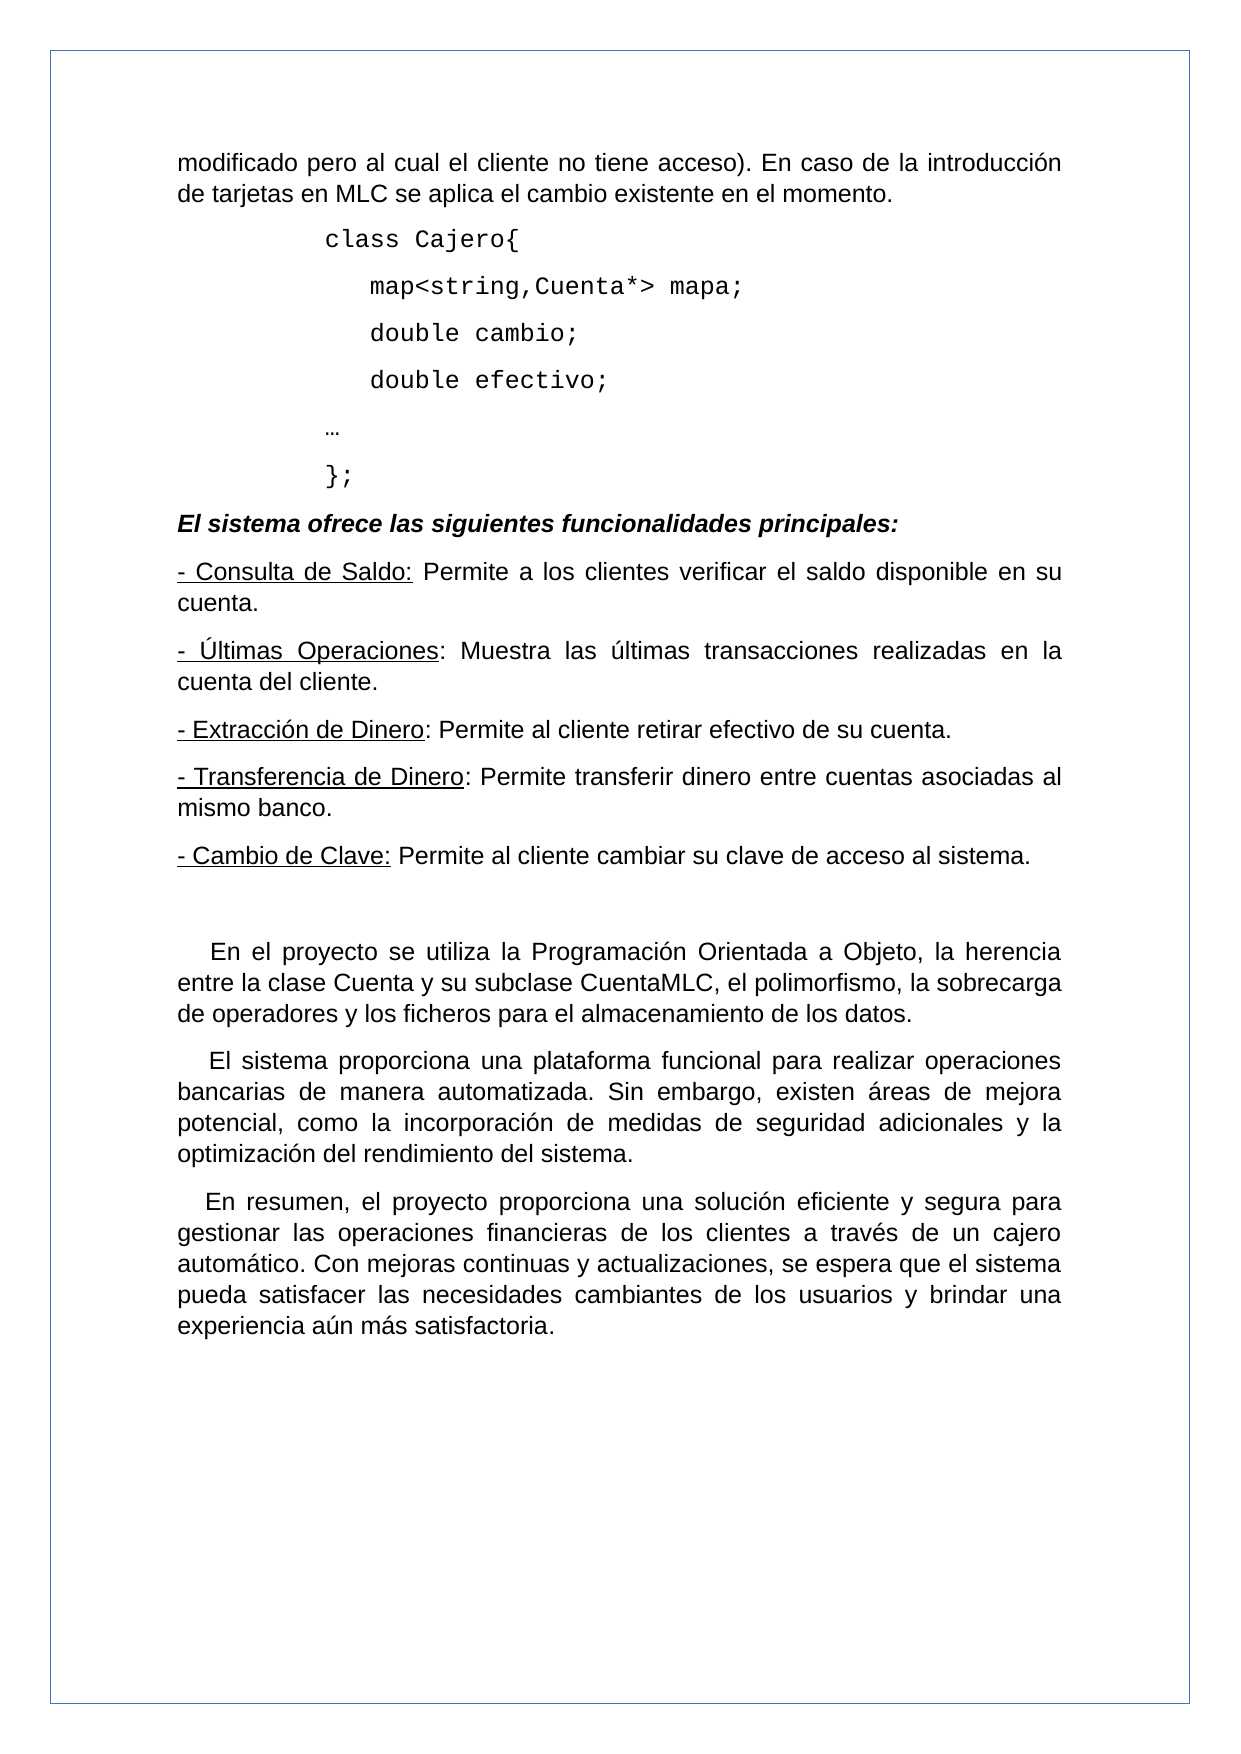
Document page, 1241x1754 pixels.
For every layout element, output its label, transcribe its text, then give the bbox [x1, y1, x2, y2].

text En resumen, el proyecto proporciona una solución eficiente y segura para gestionar las operaciones financieras de los clientes a través de un cajero automático. Con mejoras continuas y actualizaciones, se espera que el sistema pueda satisfacer las necesidades cambiantes de los usuarios y brindar una experiencia aún más satisfactoria. [177, 1187, 1063, 1340]
text double cambio; [324, 321, 1063, 349]
text class Cajero{ [324, 226, 1063, 254]
text - Últimas Operaciones: Muestra las últimas transacciones realizadas en la cuenta del cliente. [177, 636, 1063, 696]
text - Consulta de Saldo: Permite a los clientes verificar el saldo disponible en su cuenta. [177, 557, 1063, 617]
text }; [324, 462, 1063, 491]
text El sistema ofrece las siguientes funcionalidades principales: [177, 509, 1063, 538]
text - Cambio de Clave: Permite al cliente cambiar su clave de acceso al sistema. [177, 841, 1063, 870]
text El sistema proporciona una plataforma funcional para realizar operaciones bancarias de manera automatizada. Sin embargo, existen áreas de mejora potencial, como la incorporación de medidas de seguridad adicionales y la optimización del rendimiento del sistema. [177, 1046, 1063, 1168]
text map<string,Cuenta*> mapa; [324, 273, 1063, 302]
text double efectivo; [324, 368, 1063, 396]
text … [324, 415, 1063, 443]
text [177, 147, 1063, 207]
text En el proyecto se utiliza la Programación Orientada a Objeto, la herencia entre la clase Cuenta y su subclase CuentaMLC, el polimorfismo, la sobrecarga de operadores y los ficheros para el almacenamiento de los datos. [177, 936, 1063, 1027]
text - Transferencia de Dinero: Permite transferir dinero entre cuentas asociadas al mismo banco. [177, 762, 1063, 822]
text - Extracción de Dinero: Permite al cliente retirar efectivo de su cuenta. [177, 714, 1063, 743]
